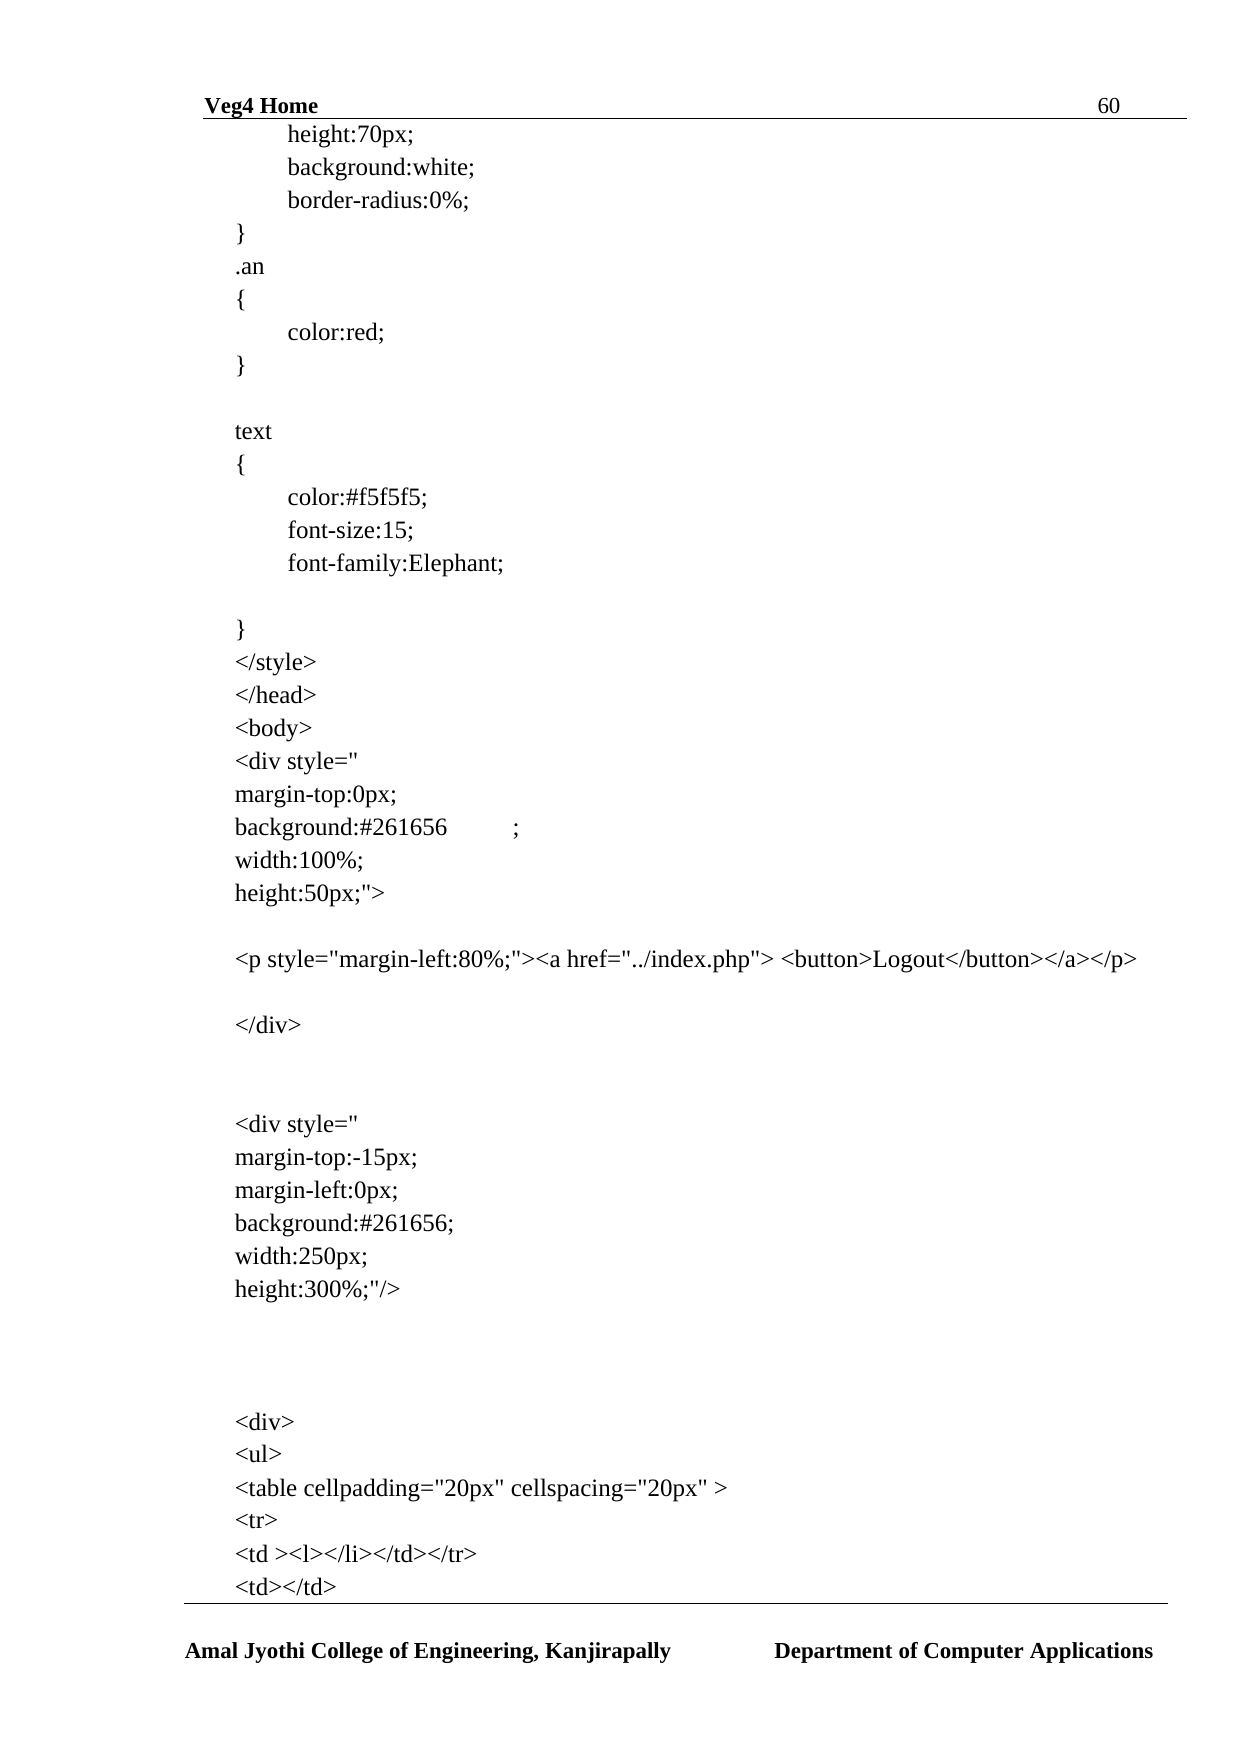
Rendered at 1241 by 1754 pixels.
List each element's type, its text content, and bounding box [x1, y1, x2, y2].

subtitle font-family:Elephant; [234, 548, 1194, 577]
subtitle border-radius:0%; [234, 185, 1194, 213]
subtitle height:50px;"> [234, 878, 1194, 907]
subtitle { [234, 449, 1194, 478]
subtitle width:100%; [234, 845, 1194, 874]
subtitle <td ><l></li></td></tr> [234, 1539, 1194, 1567]
subtitle background:white; [234, 152, 1194, 181]
subtitle <table cellpadding="20px" cellspacing="20px" > [234, 1473, 1194, 1501]
subtitle color:#f5f5f5; [234, 482, 1194, 511]
subtitle </style> [234, 647, 1194, 676]
subtitle height:300%;"/> [234, 1274, 1194, 1303]
subtitle <div> [234, 1407, 1194, 1435]
subtitle <tr> [234, 1506, 1194, 1534]
subtitle text [234, 416, 1194, 445]
subtitle height:70px; [234, 119, 1194, 147]
subtitle width:250px; [234, 1241, 1194, 1270]
subtitle margin-top:-15px; [234, 1142, 1194, 1171]
subtitle } [234, 614, 1194, 643]
subtitle } [234, 218, 1194, 247]
subtitle <td></td> [234, 1572, 1194, 1600]
subtitle .an [234, 251, 1194, 279]
subtitle color:red; [234, 317, 1194, 346]
subtitle { [234, 284, 1194, 313]
subtitle margin-left:0px; [234, 1175, 1194, 1204]
subtitle background:#261656; [234, 1208, 1194, 1237]
subtitle </div> [234, 1010, 1194, 1039]
subtitle margin-top:0px; [234, 779, 1194, 808]
subtitle <ul> [234, 1439, 1194, 1468]
subtitle </head> [234, 680, 1194, 709]
subtitle <body> [234, 713, 1194, 742]
subtitle <div style=" [234, 1109, 1194, 1138]
subtitle <p style="margin-left:80%;"><a href="../index.php"> <button>Logout</button></a></p> [234, 944, 1194, 973]
subtitle } [234, 350, 1194, 379]
subtitle <div style=" [234, 746, 1194, 775]
subtitle font-size:15; [234, 515, 1194, 544]
subtitle background:#261656 ; [234, 812, 1194, 841]
